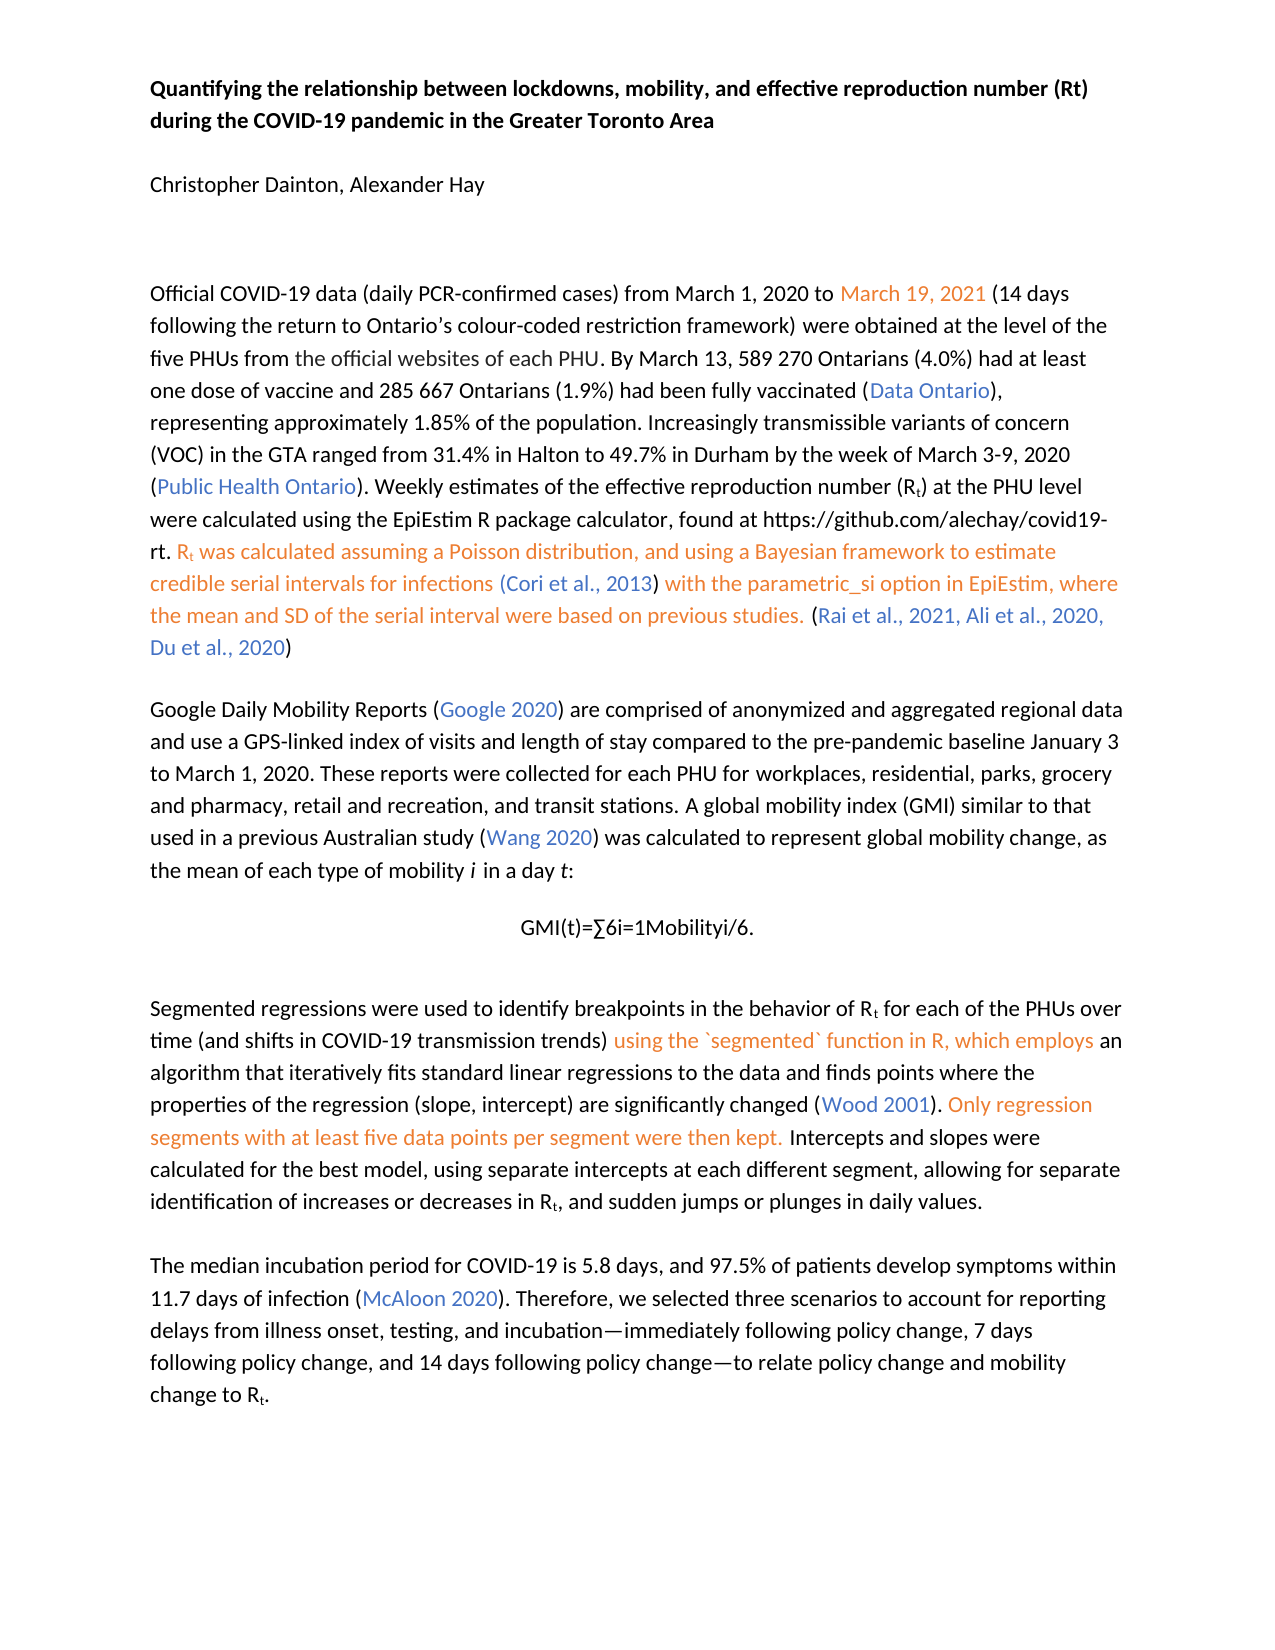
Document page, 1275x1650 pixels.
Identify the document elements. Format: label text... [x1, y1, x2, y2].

text Google Daily Mobility Reports (Google 2020) are comprised of anonymized and aggregated regional data and use a GPS-linked index of visits and length of stay compared to the pre-pandemic baseline January 3 to March 1, 2020. These reports were collected for each PHU for workplaces, residential, parks, grocery and pharmacy, retail and recreation, and transit stations. A global mobility index (GMI) similar to that used in a previous Australian study (Wang 2020) was calculated to represent global mobility change, as the mean of each type of mobility i in a day t: [150, 695, 1125, 884]
text The median incubation period for COVID-19 is 5.8 days, and 97.5% of patients develop symptoms within 11.7 days of infection (McAloon 2020). Therefore, we selected three scenarios to account for reporting delays from illness onset, testing, and incubation—immediately following policy change, 7 days following policy change, and 14 days following policy change—to relate policy change and mobility change to Rt. [150, 1251, 1125, 1408]
text Segmented regressions were used to identify breakpoints in the behavior of Rt for each of the PHUs over time (and shifts in COVID-19 transmission trends) using the `segmented` function in R, which employs an algorithm that iteratively fits standard linear regressions to the data and finds points where the properties of the regression (slope, intercept) are significantly changed (Wood 2001). Only regression segments with at least five data points per segment were then kept. Intercepts and slopes were calculated for the best model, using separate intercepts at each different segment, allowing for separate identification of increases or decreases in Rt, and sudden jumps or plunges in daily values. [150, 994, 1125, 1215]
text Official COVID-19 data (daily PCR-confirmed cases) from March 1, 2020 to March 19, 2021 (14 days following the return to Ontario’s colour-coded restriction framework) were obtained at the level of the five PHUs from the official websites of each PHU. By March 13, 589 270 Ontarians (4.0%) had at least one dose of vaccine and 285 667 Ontarians (1.9%) had been fully vaccinated (Data Ontario), representing approximately 1.85% of the population. Increasingly transmissible variants of concern (VOC) in the GTA ranged from 31.4% in Halton to 49.7% in Durham by the week of March 3-9, 2020 (Public Health Ontario). Weekly estimates of the effective reproduction number (Rt) at the PHU level were calculated using the EpiEstim R package calculator, found at https://github.com/alechay/covid19-rt. Rt was calculated assuming a Poisson distribution, and using a Bayesian framework to estimate credible serial intervals for infections (Cori et al., 2013) with the parametric_si option in EpiEstim, where the mean and SD of the serial interval were based on previous studies. (Rai et al., 2021, Ali et al., 2020, Du et al., 2020) [150, 279, 1125, 661]
text GMI(t)=∑6i=1Mobilityi/6. [150, 913, 1125, 941]
